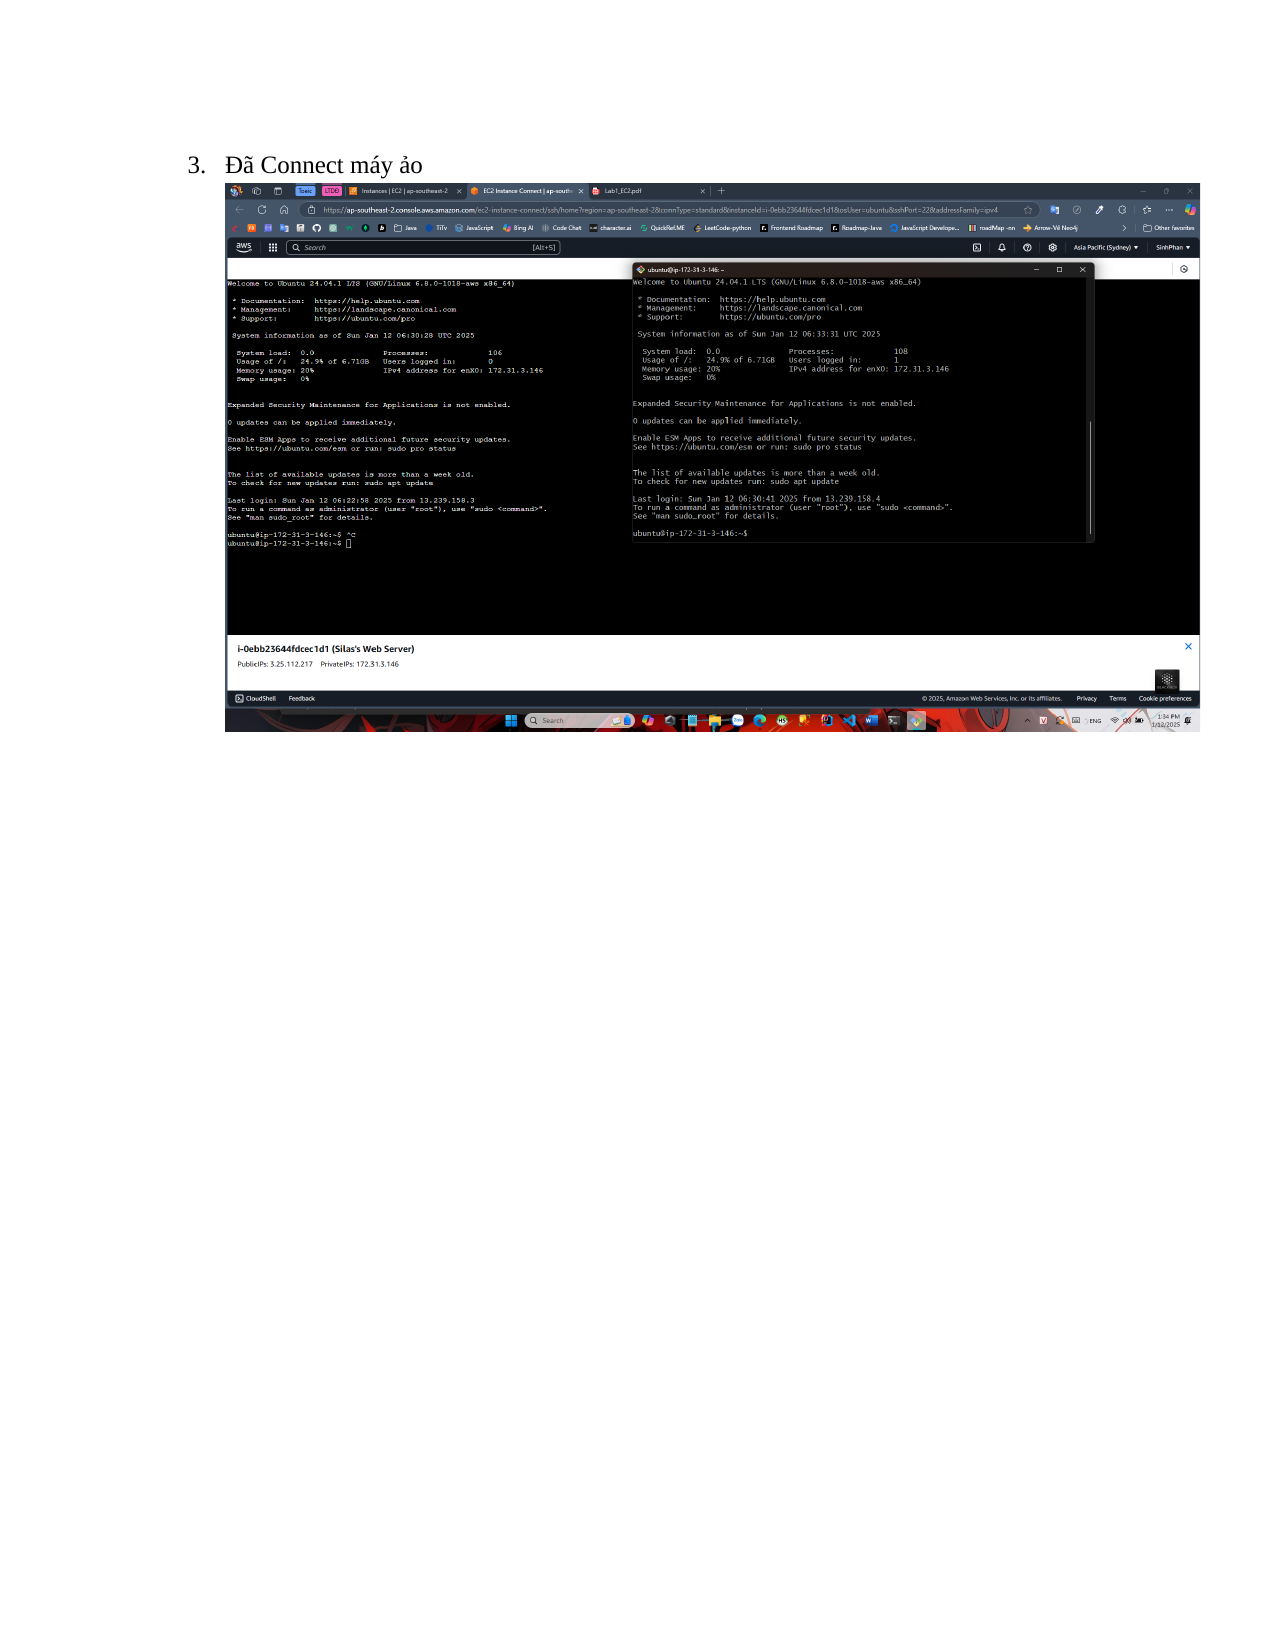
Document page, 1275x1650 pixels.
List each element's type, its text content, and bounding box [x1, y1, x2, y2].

list Đã Connect máy ảo [187, 150, 1125, 179]
picture [225, 183, 1200, 732]
